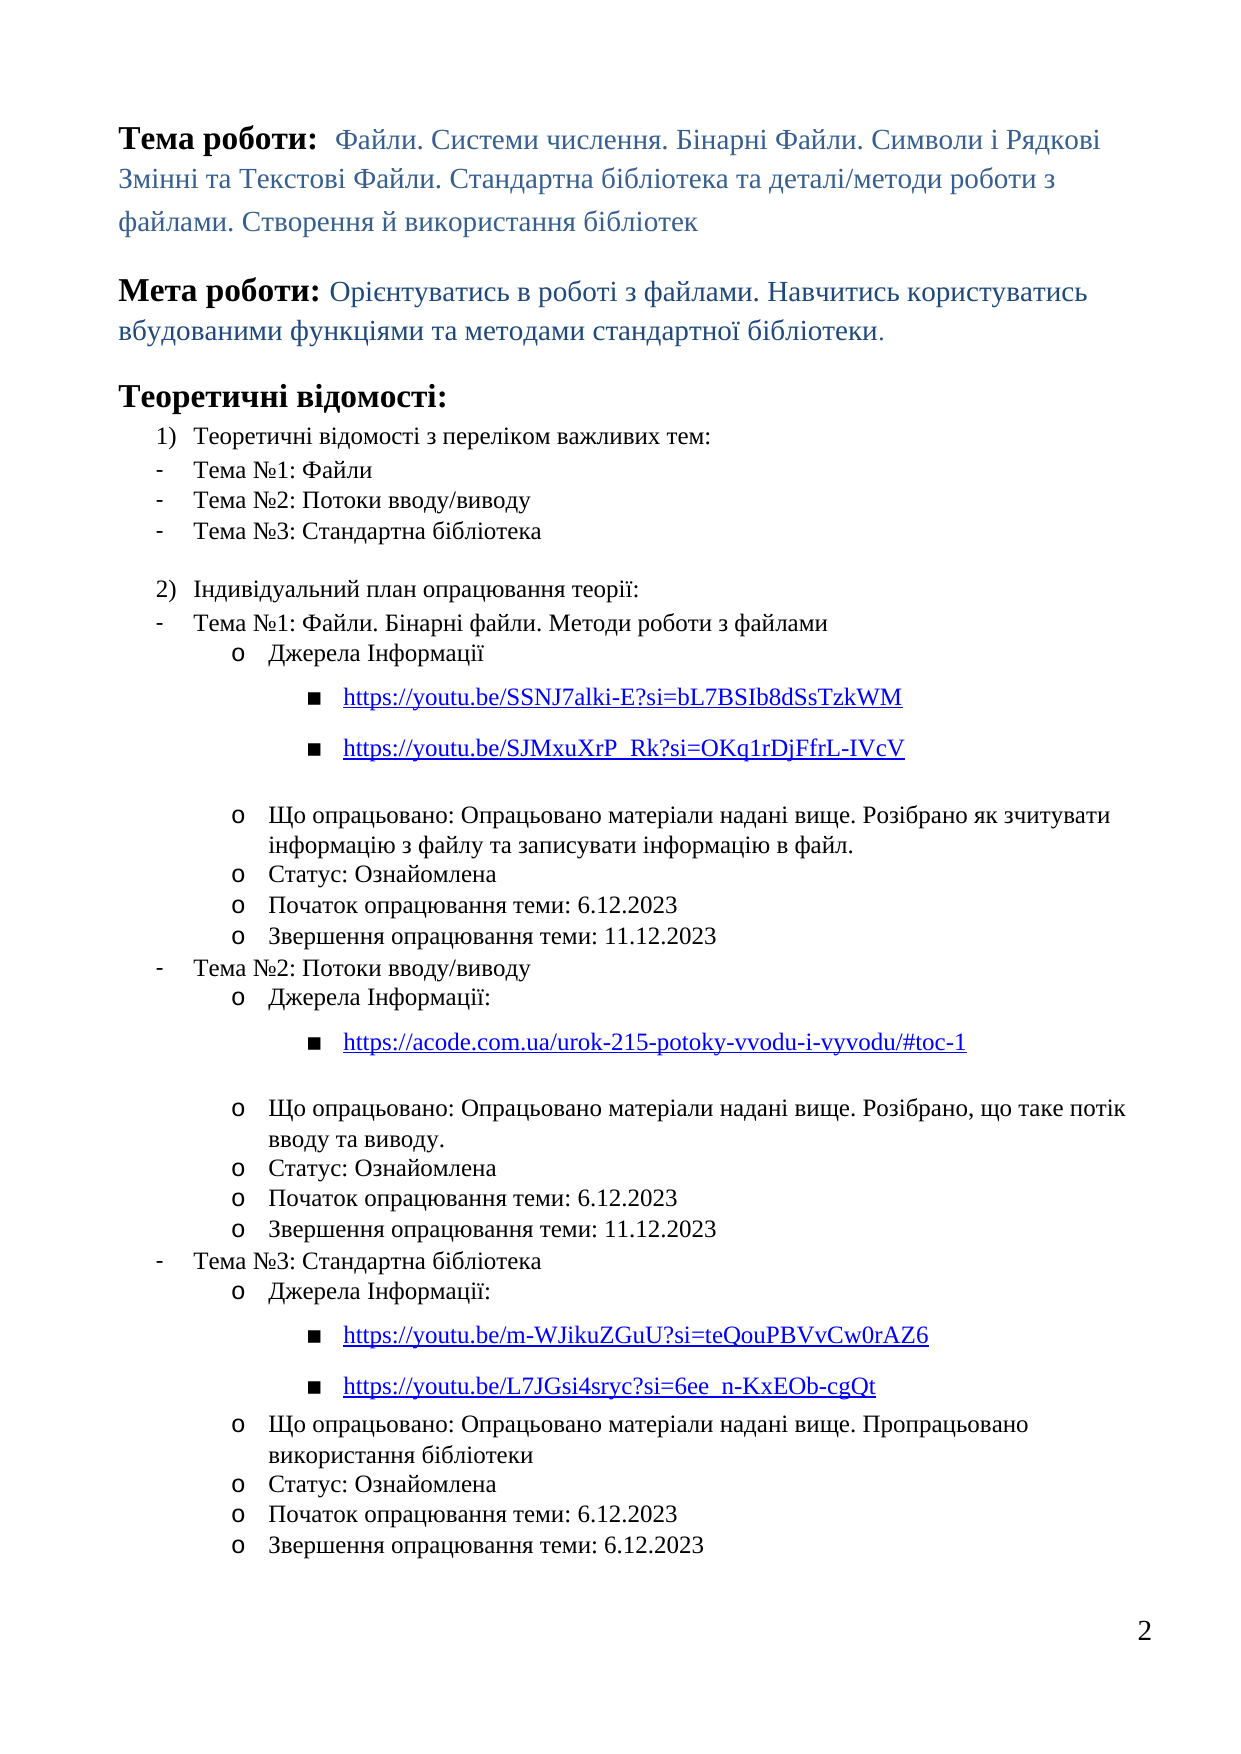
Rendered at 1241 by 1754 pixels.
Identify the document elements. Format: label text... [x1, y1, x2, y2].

list Тема №3: Стандартна бібліотека [156, 515, 1152, 545]
list Джерела Інформації: [231, 982, 1152, 1013]
list Що опрацьовано: Опрацьовано матеріали надані вище. Пропрацьовано використання бібліотеки [231, 1409, 1152, 1469]
list Початок опрацювання теми: 6.12.2023 [231, 1183, 1152, 1214]
list https://youtu.be/m-WJikuZGuU?si=teQouPBVvCw0rAZ6 [306, 1307, 1152, 1358]
list Теоретичні відомості з переліком важливих тем: [156, 421, 1152, 449]
list Статус: Ознайомлена [231, 1153, 1152, 1183]
list Тема №1: Файли [156, 454, 1152, 484]
list Початок опрацювання теми: 6.12.2023 [231, 890, 1152, 921]
list Що опрацьовано: Опрацьовано матеріали надані вище. Розібрано, що таке потік вводу та виводу. [231, 1093, 1152, 1153]
list Тема №3: Стандартна бібліотека [156, 1245, 1152, 1276]
list Тема №2: Потоки вводу/виводу [156, 952, 1152, 982]
list https://acode.com.ua/urok-215-potoky-vvodu-i-vyvodu/#toc-1 [306, 1013, 1152, 1064]
list https://youtu.be/L7JGsi4sryc?si=6ee_n-KxEOb-cgQt [306, 1358, 1152, 1409]
list Індивідуальний план опрацювання теорії: [156, 574, 1152, 603]
list Тема №1: Файли. Бінарні файли. Методи роботи з файлами [156, 607, 1152, 638]
list Джерела Інформації [231, 638, 1152, 668]
list Звершення опрацювання теми: 6.12.2023 [231, 1530, 1152, 1561]
list Джерела Інформації: [231, 1276, 1152, 1307]
list Статус: Ознайомлена [231, 859, 1152, 890]
list Звершення опрацювання теми: 11.12.2023 [231, 1214, 1152, 1245]
list https://youtu.be/SJMxuXrP_Rk?si=OKq1rDjFfrL-IVcV [306, 720, 1152, 771]
list https://youtu.be/SSNJ7alki-E?si=bL7BSIb8dSsTzkWM [306, 668, 1152, 720]
list Статус: Ознайомлена [231, 1469, 1152, 1499]
list Що опрацьовано: Опрацьовано матеріали надані вище. Розібрано як зчитувати інформацію з файлу та записувати інформацію в файл. [231, 800, 1152, 859]
list Початок опрацювання теми: 6.12.2023 [231, 1499, 1152, 1530]
subtitle Теоретичні відомості: [118, 377, 1152, 415]
list Тема №2: Потоки вводу/виводу [156, 484, 1152, 515]
subtitle Мета роботи: Орієнтуватись в роботі з файлами. Навчитись користуватись вбудованими функціями та методами стандартної бібліотеки. [118, 270, 1152, 347]
subtitle Тема роботи: Файли. Системи числення. Бінарні Файли. Символи і Рядкові Змінні та Текстові Файли. Стандартна бібліотека та деталі/методи роботи з файлами. Створення й використання бібліотек [118, 118, 1152, 239]
list Звершення опрацювання теми: 11.12.2023 [231, 921, 1152, 952]
